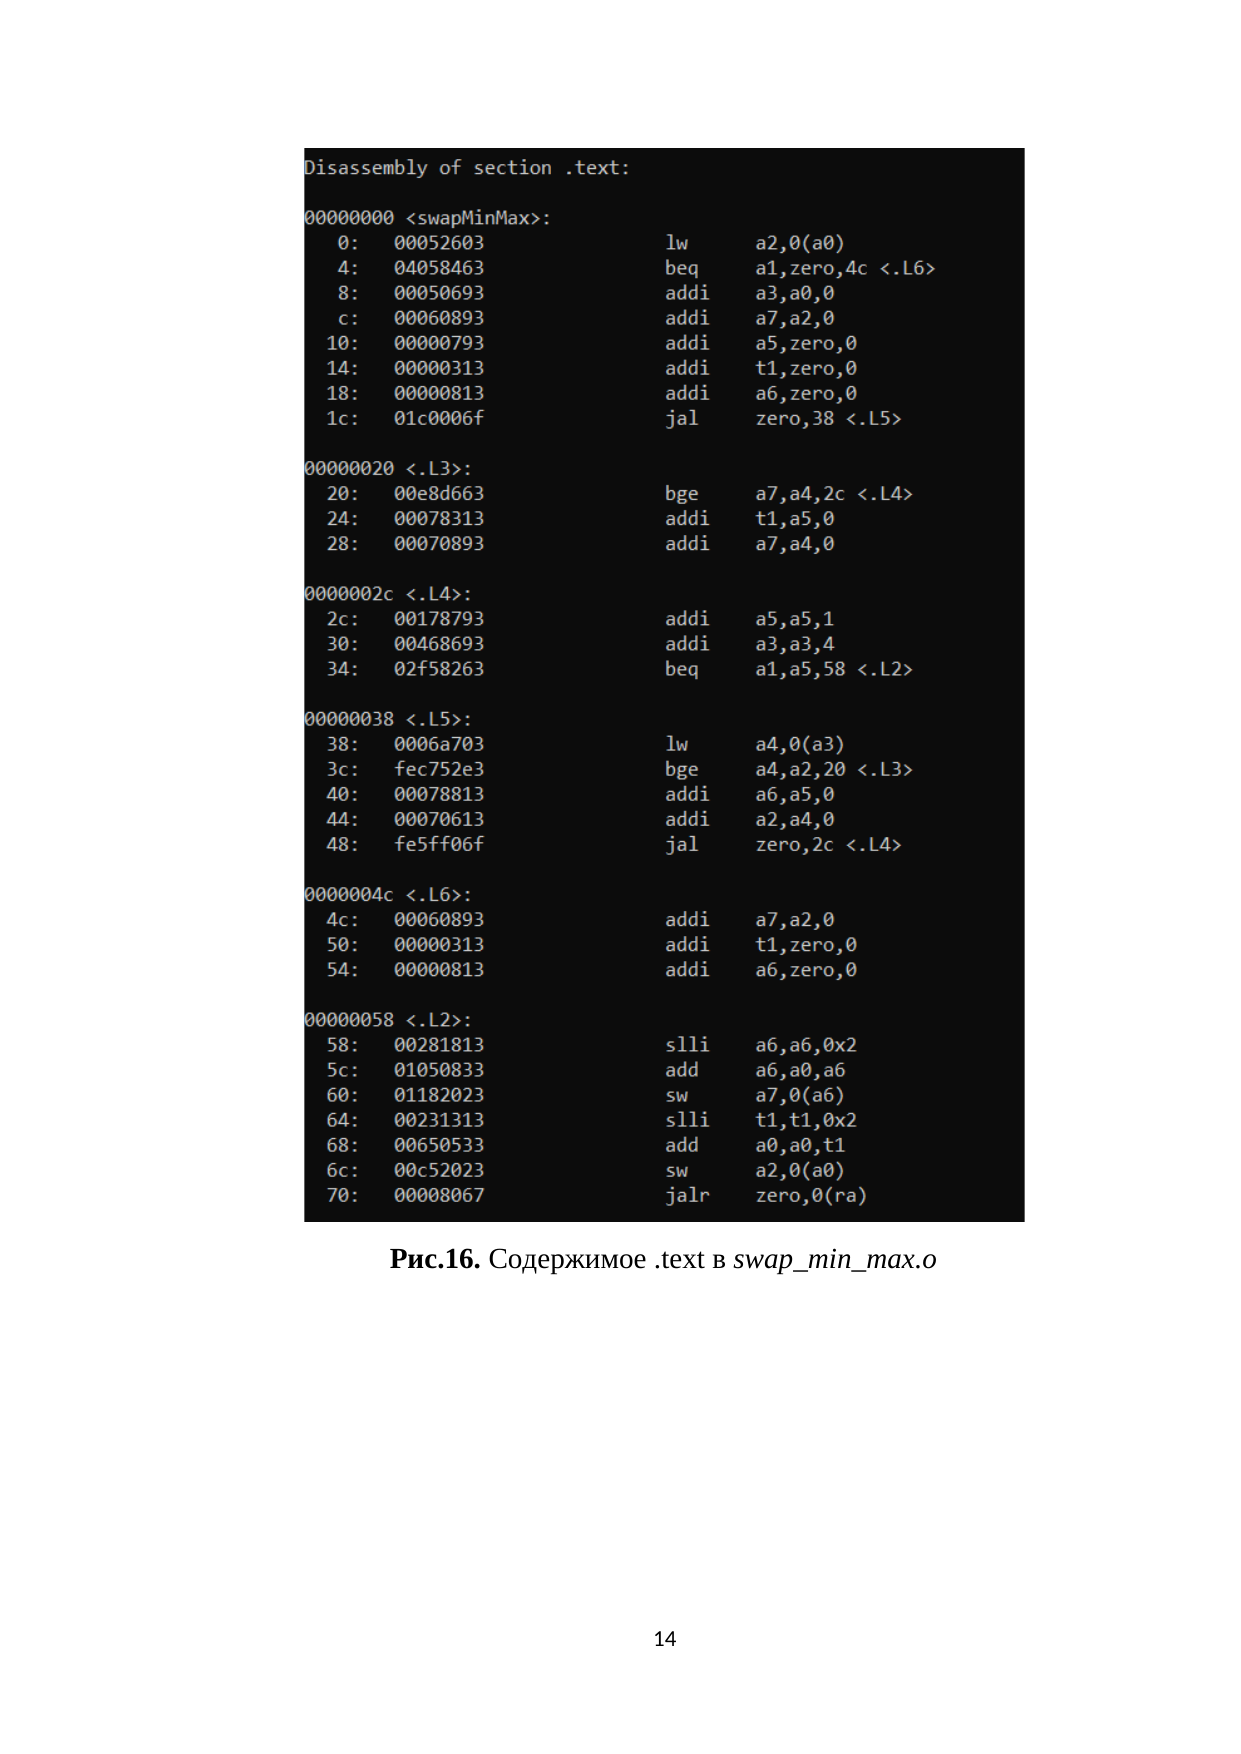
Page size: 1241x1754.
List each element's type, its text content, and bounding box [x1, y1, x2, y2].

picture [304, 148, 1025, 1222]
text Рис.16. Содержимое .text в swap_min_max.o [177, 1241, 1152, 1274]
